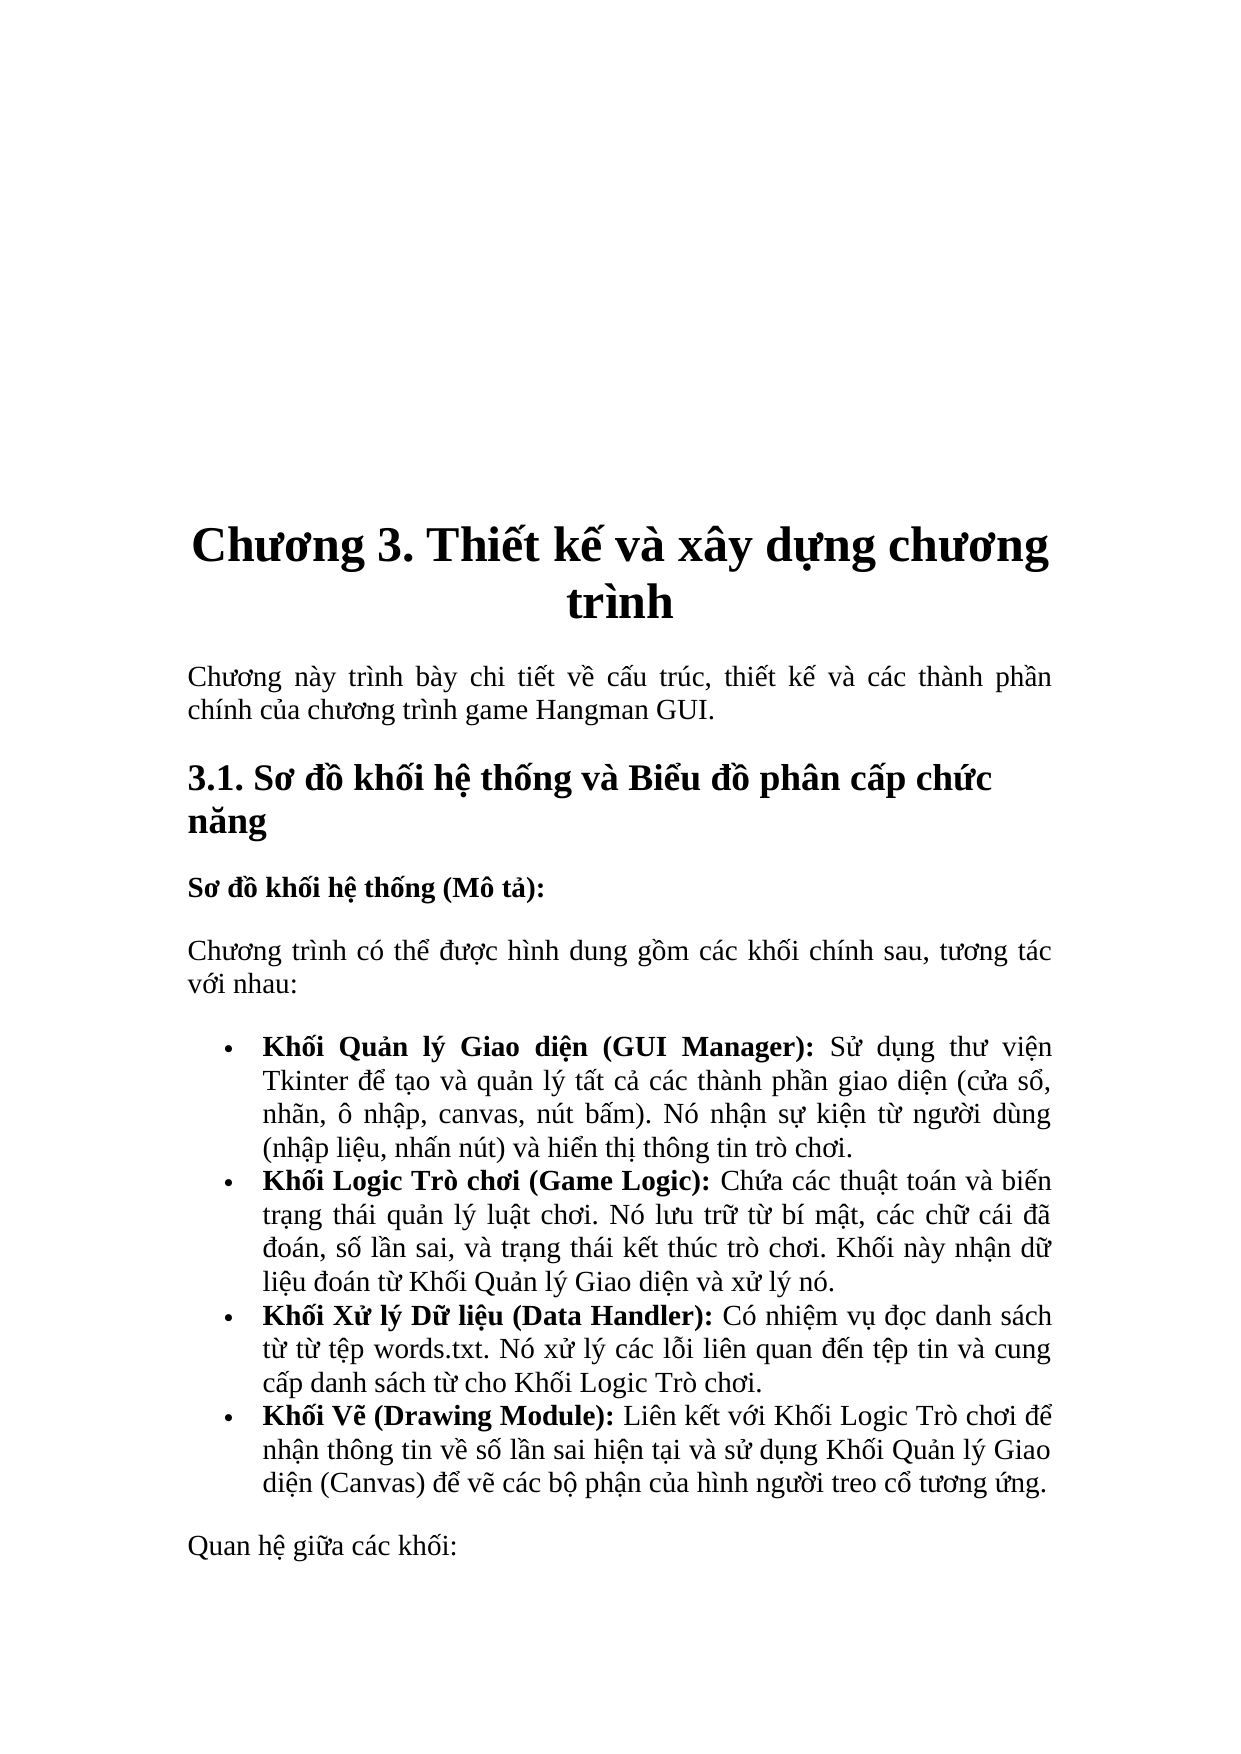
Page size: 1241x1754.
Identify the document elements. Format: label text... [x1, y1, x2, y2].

text Quan hệ giữa các khối: [187, 1528, 1053, 1562]
list Khối Quản lý Giao diện (GUI Manager): Sử dụng thư viện Tkinter để tạo và quản lý tất cả các thành phần giao diện (cửa sổ, nhãn, ô nhập, canvas, nút bấm). Nó nhận sự kiện từ người dùng (nhập liệu, nhấn nút) và hiển thị thông tin trò chơi. [225, 1029, 1053, 1163]
subtitle Chương 3. Thiết kế và xây dựng chương trình [187, 514, 1053, 629]
text Chương này trình bày chi tiết về cấu trúc, thiết kế và các thành phần chính của chương trình game Hangman GUI. [187, 659, 1053, 726]
list Khối Xử lý Dữ liệu (Data Handler): Có nhiệm vụ đọc danh sách từ từ tệp words.txt. Nó xử lý các lỗi liên quan đến tệp tin và cung cấp danh sách từ cho Khối Logic Trò chơi. [225, 1298, 1053, 1398]
text Sơ đồ khối hệ thống (Mô tả): [187, 870, 1053, 904]
text Chương trình có thể được hình dung gồm các khối chính sau, tương tác với nhau: [187, 933, 1053, 1000]
list Khối Logic Trò chơi (Game Logic): Chứa các thuật toán và biến trạng thái quản lý luật chơi. Nó lưu trữ từ bí mật, các chữ cái đã đoán, số lần sai, và trạng thái kết thúc trò chơi. Khối này nhận dữ liệu đoán từ Khối Quản lý Giao diện và xử lý nó. [225, 1163, 1053, 1298]
subtitle 3.1. Sơ đồ khối hệ thống và Biểu đồ phân cấp chức năng [187, 755, 1053, 841]
list Khối Vẽ (Drawing Module): Liên kết với Khối Logic Trò chơi để nhận thông tin về số lần sai hiện tại và sử dụng Khối Quản lý Giao diện (Canvas) để vẽ các bộ phận của hình người treo cổ tương ứng. [225, 1398, 1053, 1499]
